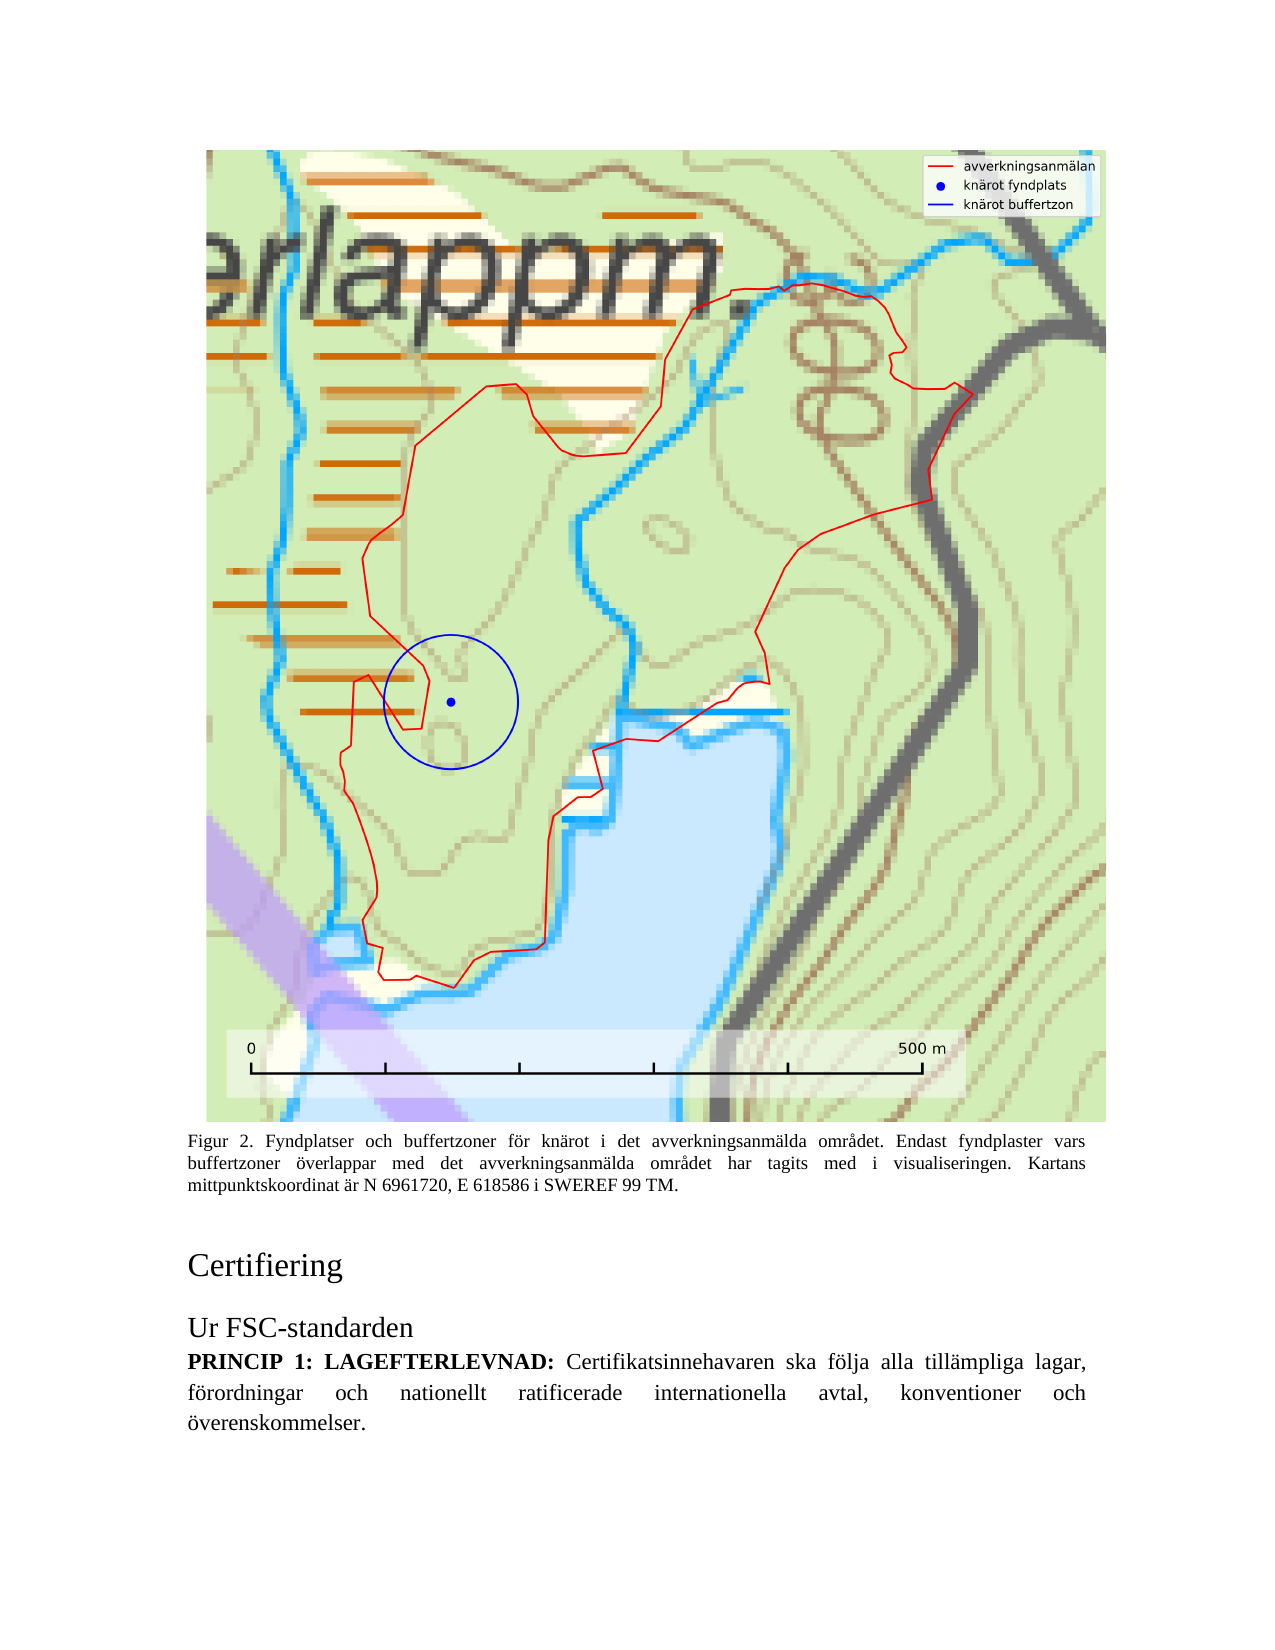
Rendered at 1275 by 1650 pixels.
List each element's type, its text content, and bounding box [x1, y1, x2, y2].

text Figur 2. Fyndplatser och buffertzoner för knärot i det avverkningsanmälda området. Endast fyndplaster vars buffertzoner överlappar med det avverkningsanmälda området har tagits med i visualiseringen. Kartans mittpunktskoordinat är N 6961720, E 618586 i SWEREF 99 TM. [187, 1130, 1087, 1195]
subtitle Ur FSC-standarden [187, 1310, 1087, 1343]
picture [206, 150, 1107, 1122]
text PRINCIP 1: LAGEFTERLEVNAD: Certifikatsinnehavaren ska följa alla tillämpliga lagar, förordningar och nationellt ratificerade internationella avtal, konventioner och överenskommelser. [187, 1348, 1087, 1435]
subtitle Certifiering [187, 1245, 1087, 1283]
